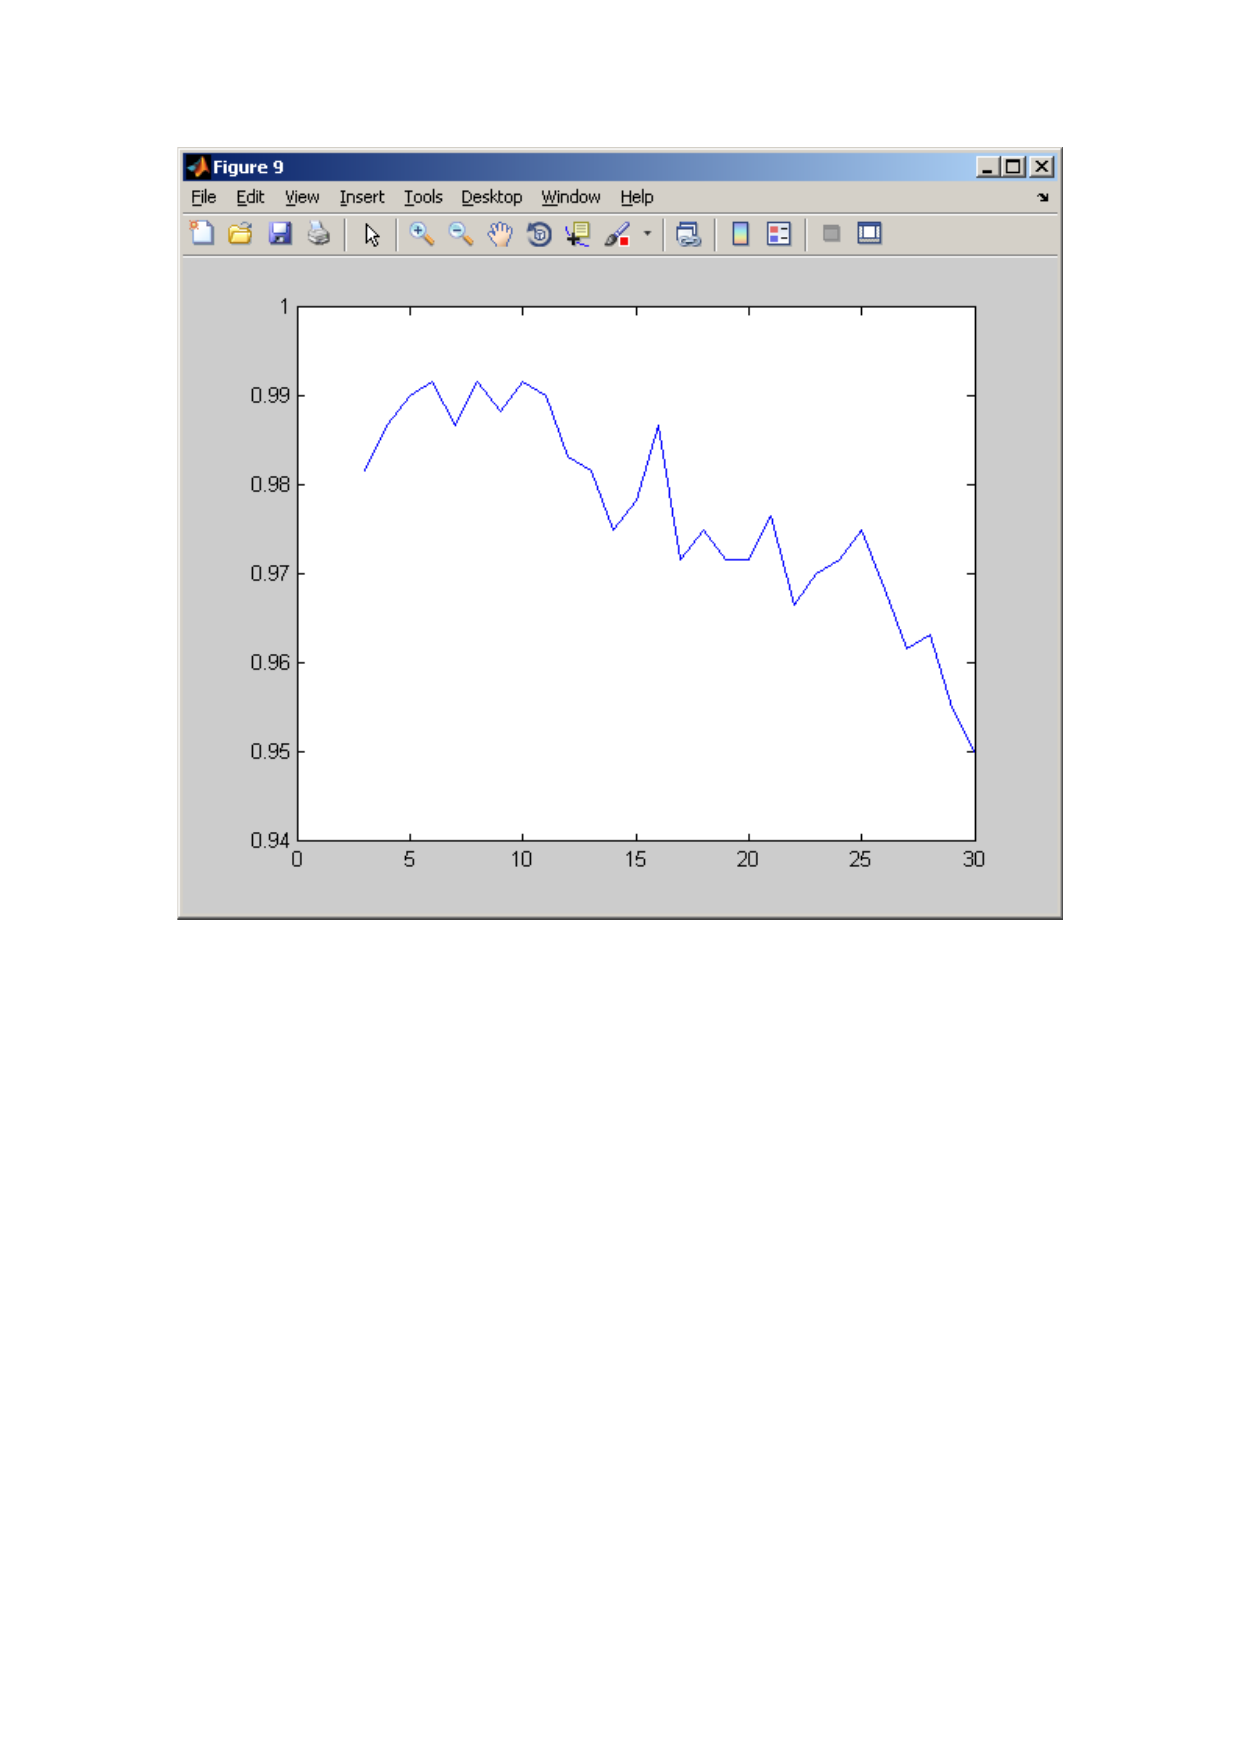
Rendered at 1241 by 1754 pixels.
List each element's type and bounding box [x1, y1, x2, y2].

picture [177, 147, 1063, 920]
